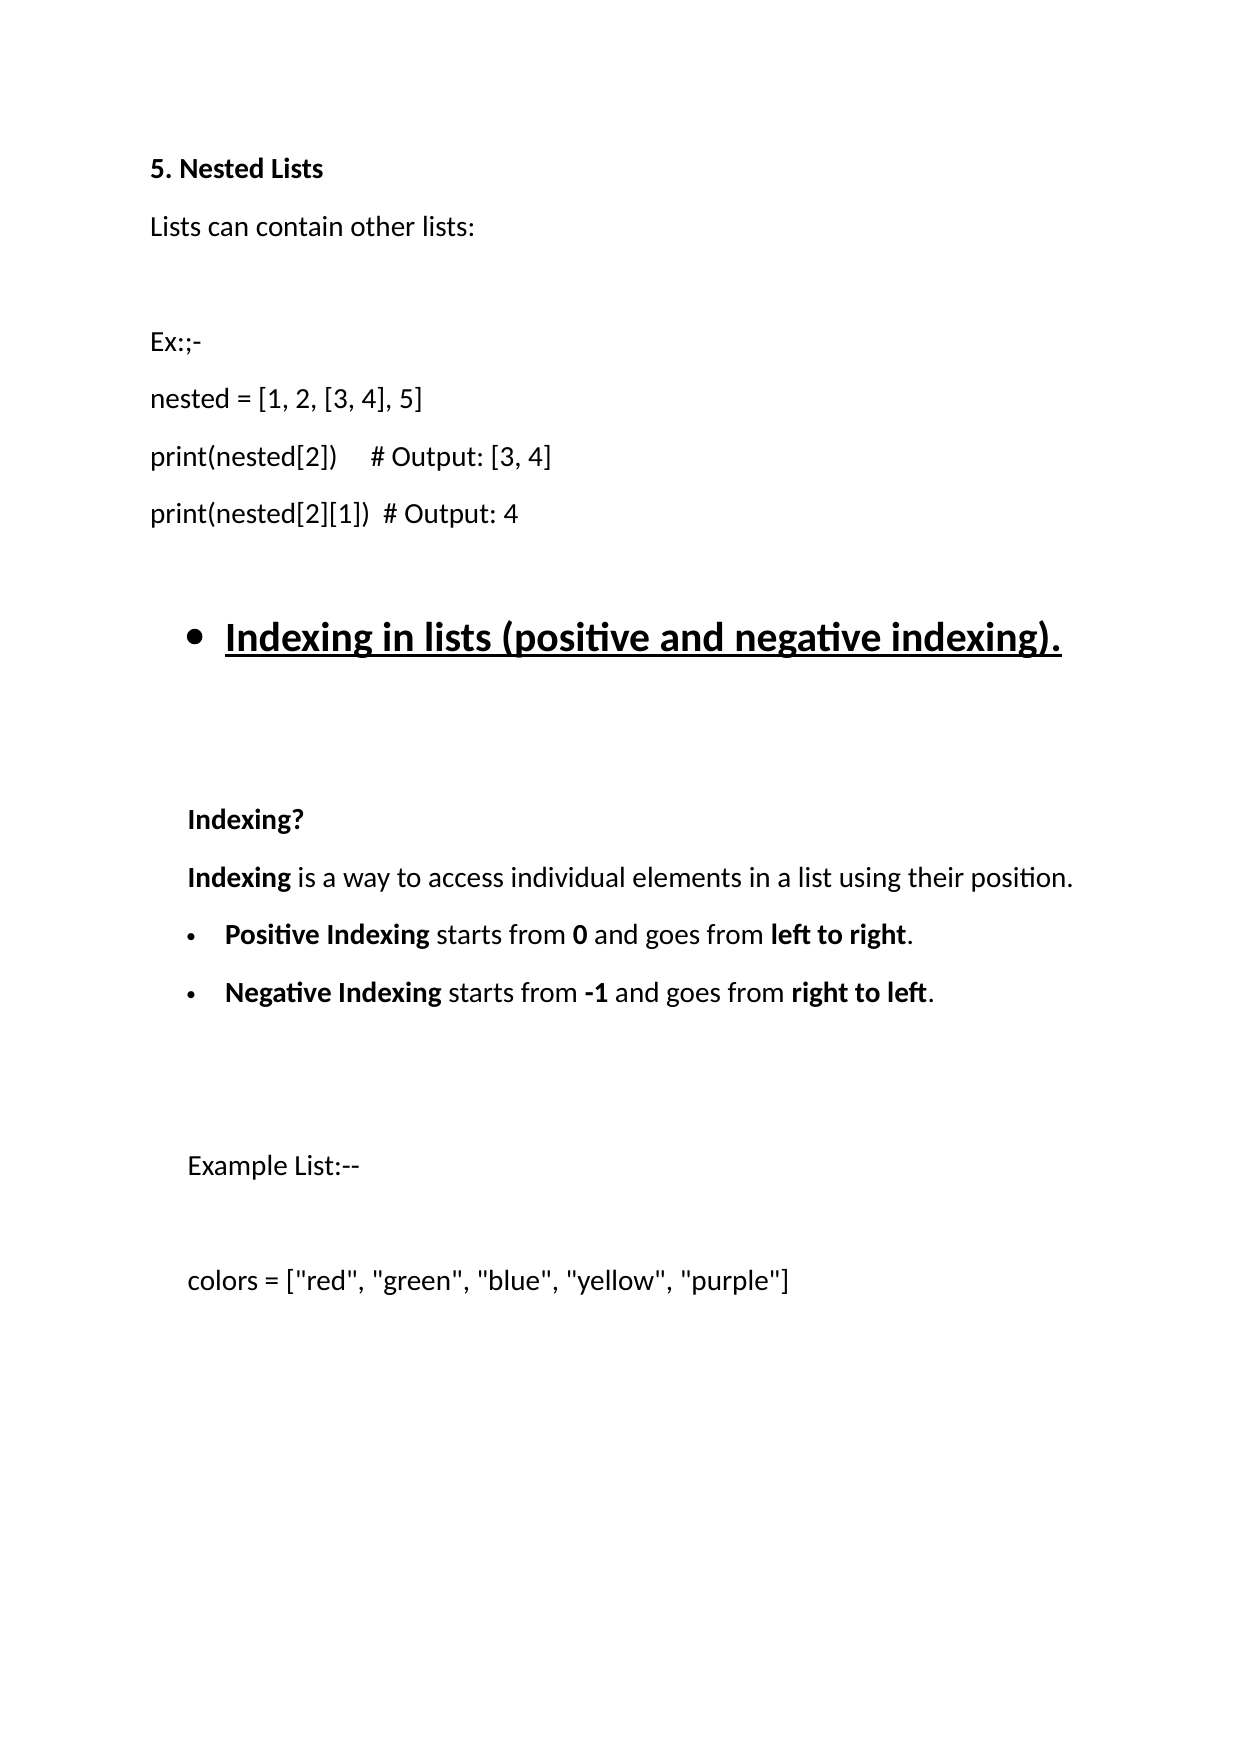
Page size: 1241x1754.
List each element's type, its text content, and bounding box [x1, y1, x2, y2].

text Indexing? [187, 801, 1090, 837]
text nested = [1, 2, [3, 4], 5] [150, 380, 1090, 416]
text 5. Nested Lists [150, 150, 1090, 186]
text Ex:;- [150, 323, 1090, 358]
text colors = ["red", "green", "blue", "yellow", "purple"] [187, 1262, 1090, 1298]
text print(nested[2]) # Output: [3, 4] [150, 438, 1090, 474]
text Indexing is a way to access individual elements in a list using their position. [187, 859, 1090, 894]
text print(nested[2][1]) # Output: 4 [150, 496, 1090, 531]
list Indexing in lists (positive and negative indexing). [187, 611, 1090, 662]
text Lists can contain other lists: [150, 208, 1090, 243]
list Positive Indexing starts from 0 and goes from left to right. [187, 916, 1090, 952]
list Negative Indexing starts from -1 and goes from right to left. [187, 974, 1090, 1009]
text Example List:-- [187, 1147, 1090, 1182]
